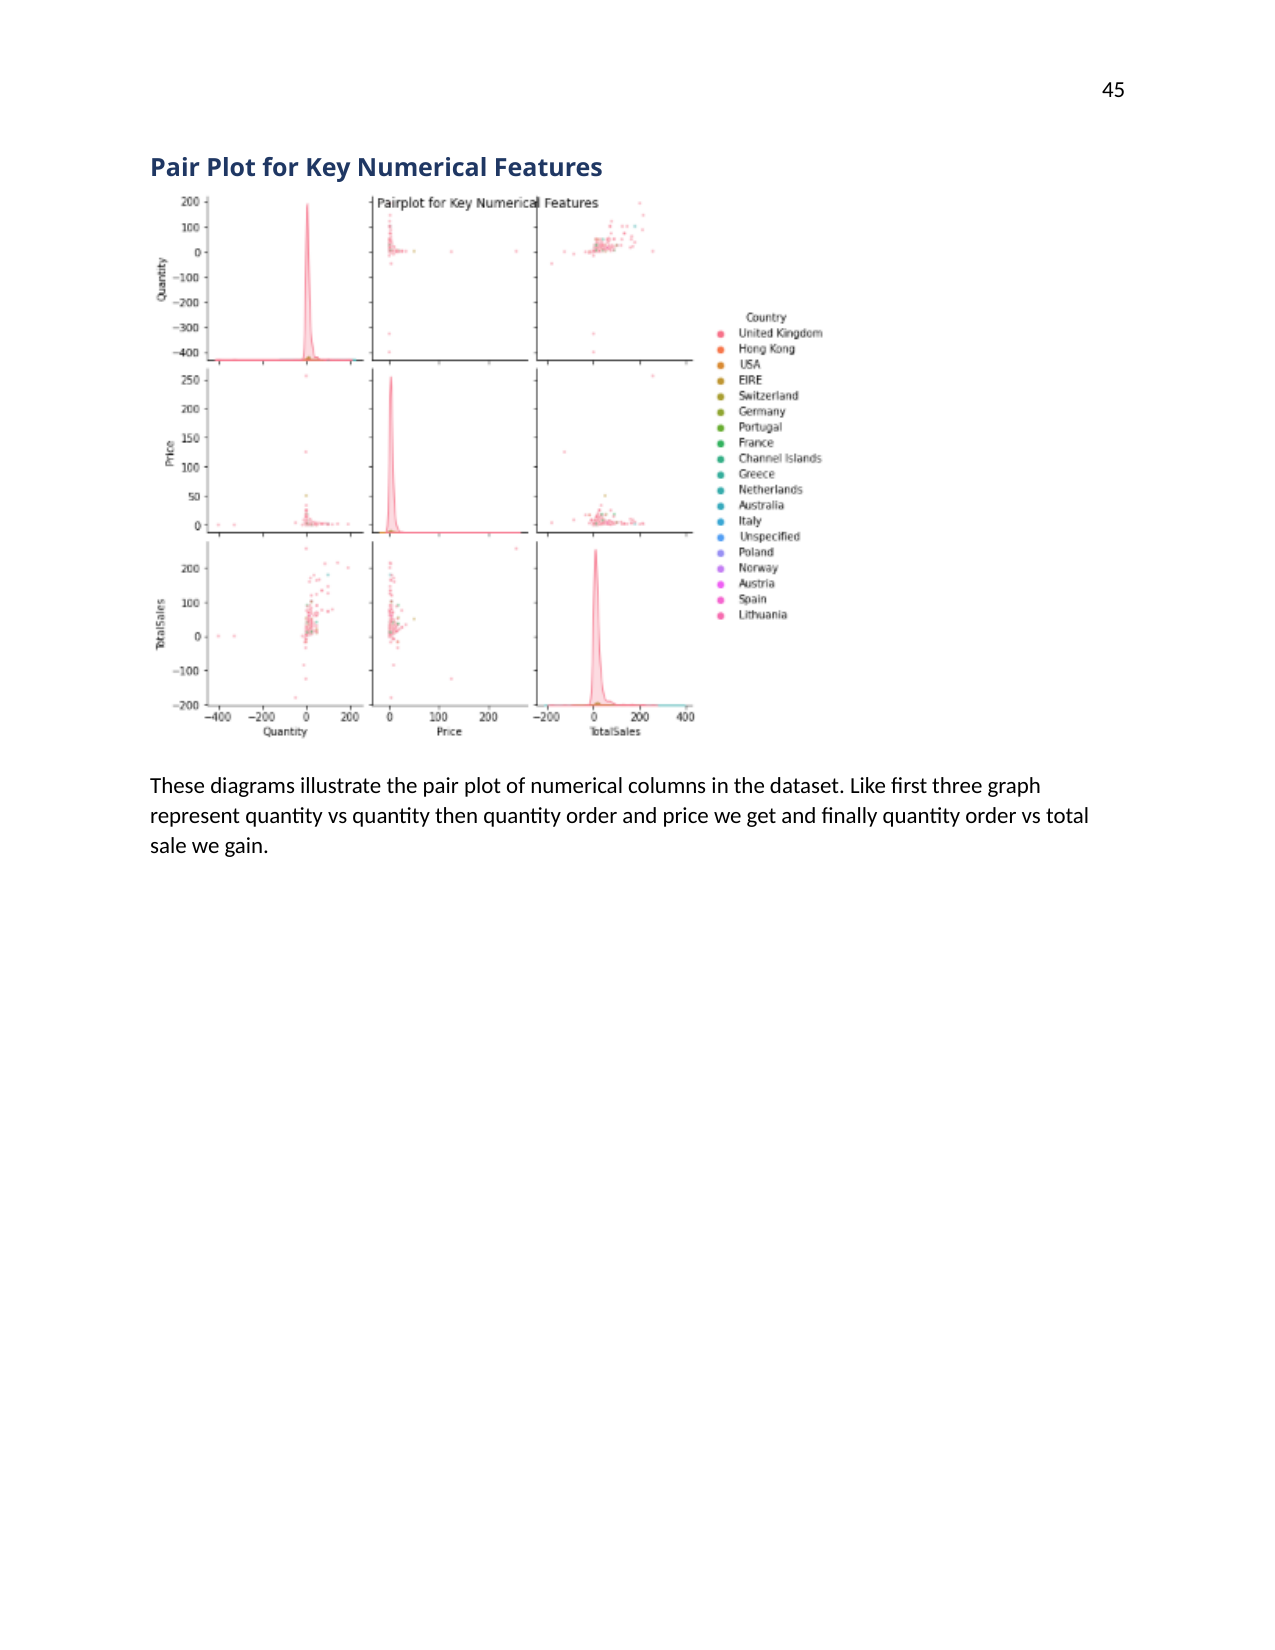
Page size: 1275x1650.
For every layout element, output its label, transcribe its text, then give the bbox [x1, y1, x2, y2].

text These diagrams illustrate the pair plot of numerical columns in the dataset. Like first three graph represent quantity vs quantity then quantity order and price we get and finally quantity order vs total sale we gain. [150, 771, 1125, 860]
subtitle Pair Plot for Key Numerical Features [150, 150, 1125, 184]
picture [150, 186, 854, 753]
